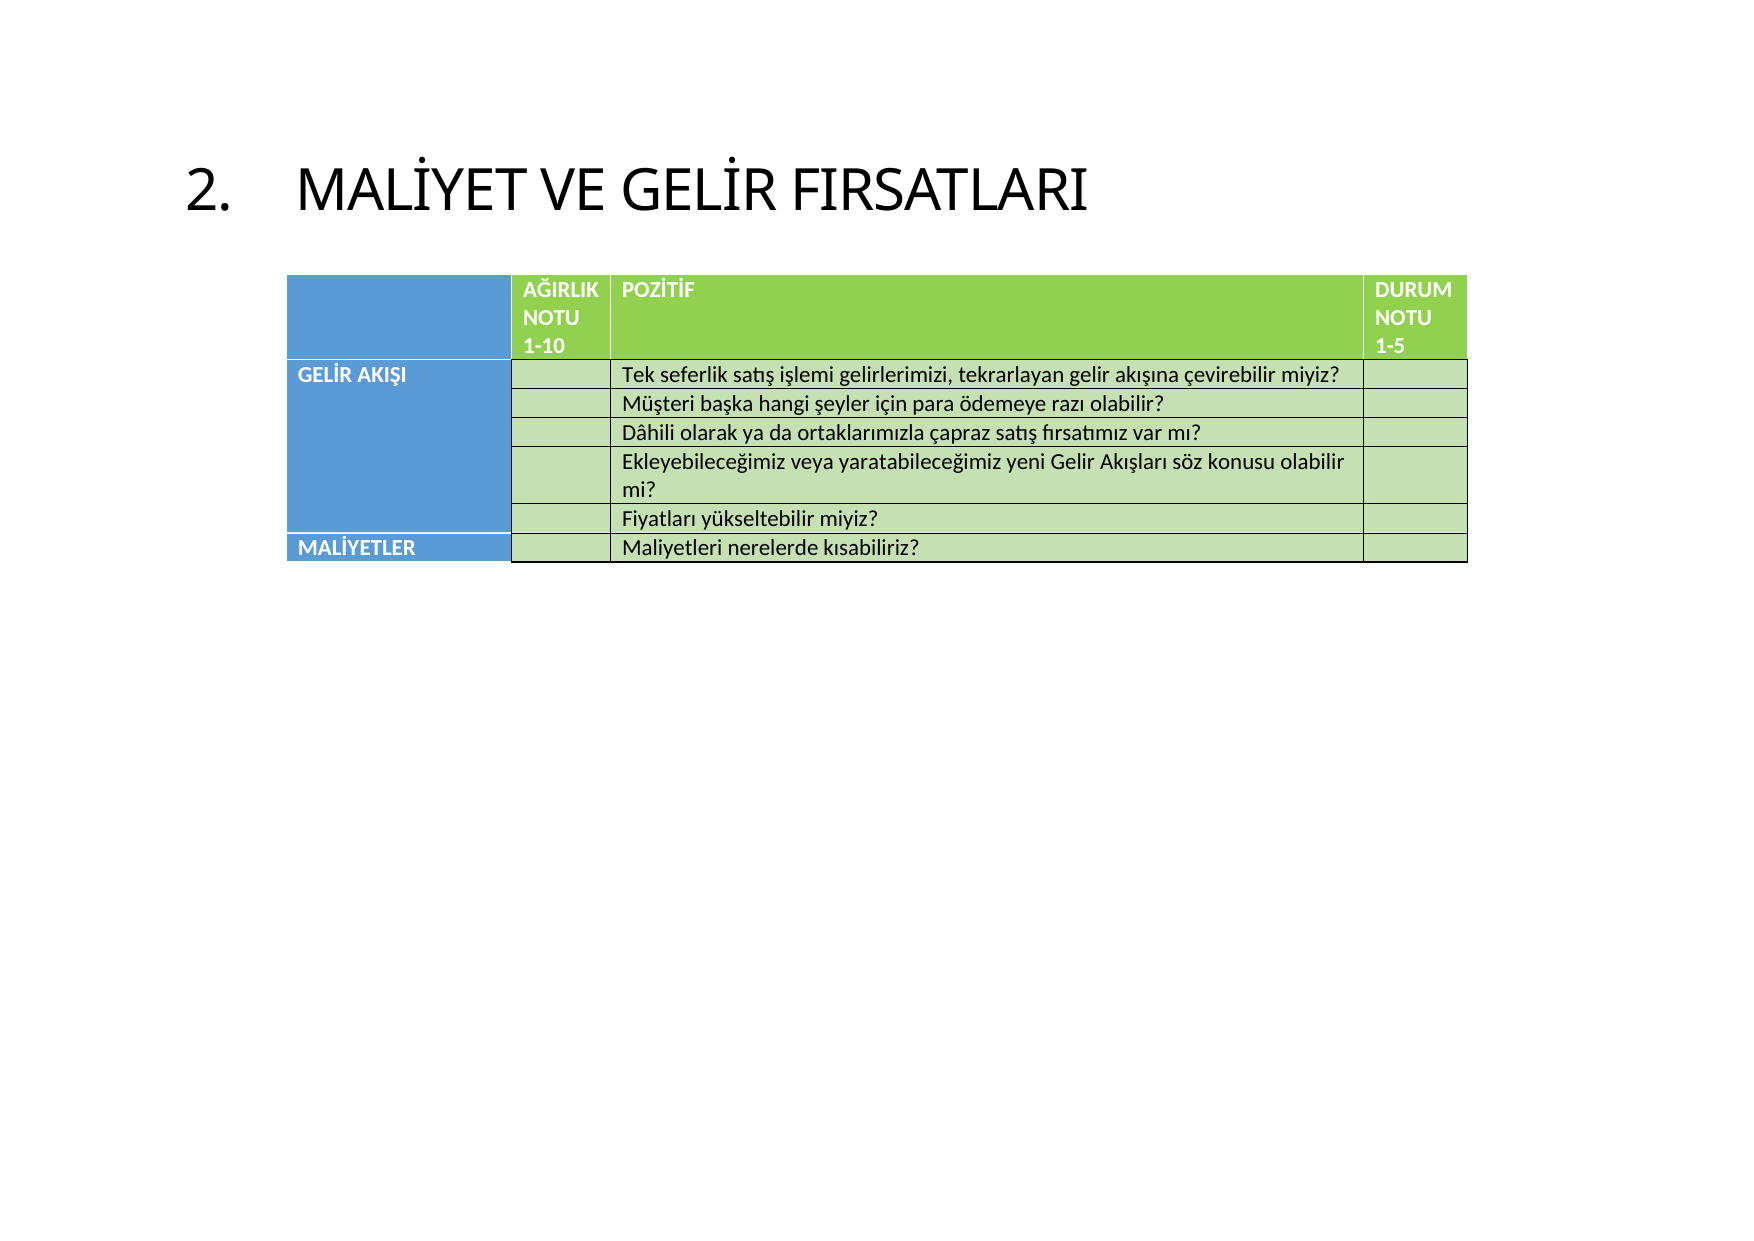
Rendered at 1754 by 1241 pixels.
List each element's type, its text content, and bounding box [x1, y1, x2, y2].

table_cell Dâhili olarak ya da ortaklarımızla çapraz satış fırsatımız var mı? [611, 418, 1363, 446]
table_header [287, 275, 511, 359]
table_cell [512, 389, 610, 417]
table_cell [512, 360, 610, 388]
table_cell [1364, 504, 1467, 532]
table_cell Ekleyebileceğimiz veya yaratabileceğimiz yeni Gelir Akışları söz konusu olabilir mi? [611, 447, 1363, 503]
table_cell GELİR AKIŞI [287, 360, 511, 532]
table_cell [512, 418, 610, 446]
table_cell Fiyatları yükseltebilir miyiz? [611, 504, 1363, 532]
table_header DURUM NOTU 1-5 [1364, 275, 1467, 359]
table_cell [1364, 389, 1467, 417]
table_cell Müşteri başka hangi şeyler için para ödemeye razı olabilir? [611, 389, 1363, 417]
table_cell [1364, 360, 1467, 388]
table_cell MALİYETLER [287, 534, 511, 561]
table_cell [512, 447, 610, 503]
table_cell [1364, 447, 1467, 503]
table_cell Tek seferlik satış işlemi gelirlerimizi, tekrarlayan gelir akışına çevirebilir miyiz? [611, 360, 1363, 388]
table_header AĞIRLIK NOTU 1-10 [512, 275, 610, 359]
title MALİYET VE GELİR FIRSATLARI [185, 148, 1606, 227]
table_cell [1364, 534, 1467, 561]
table_cell Maliyetleri nerelerde kısabiliriz? [611, 534, 1363, 561]
table_cell [512, 534, 610, 561]
table_header POZİTİF [611, 275, 1363, 359]
table_cell [1364, 418, 1467, 446]
table_cell [512, 504, 610, 532]
